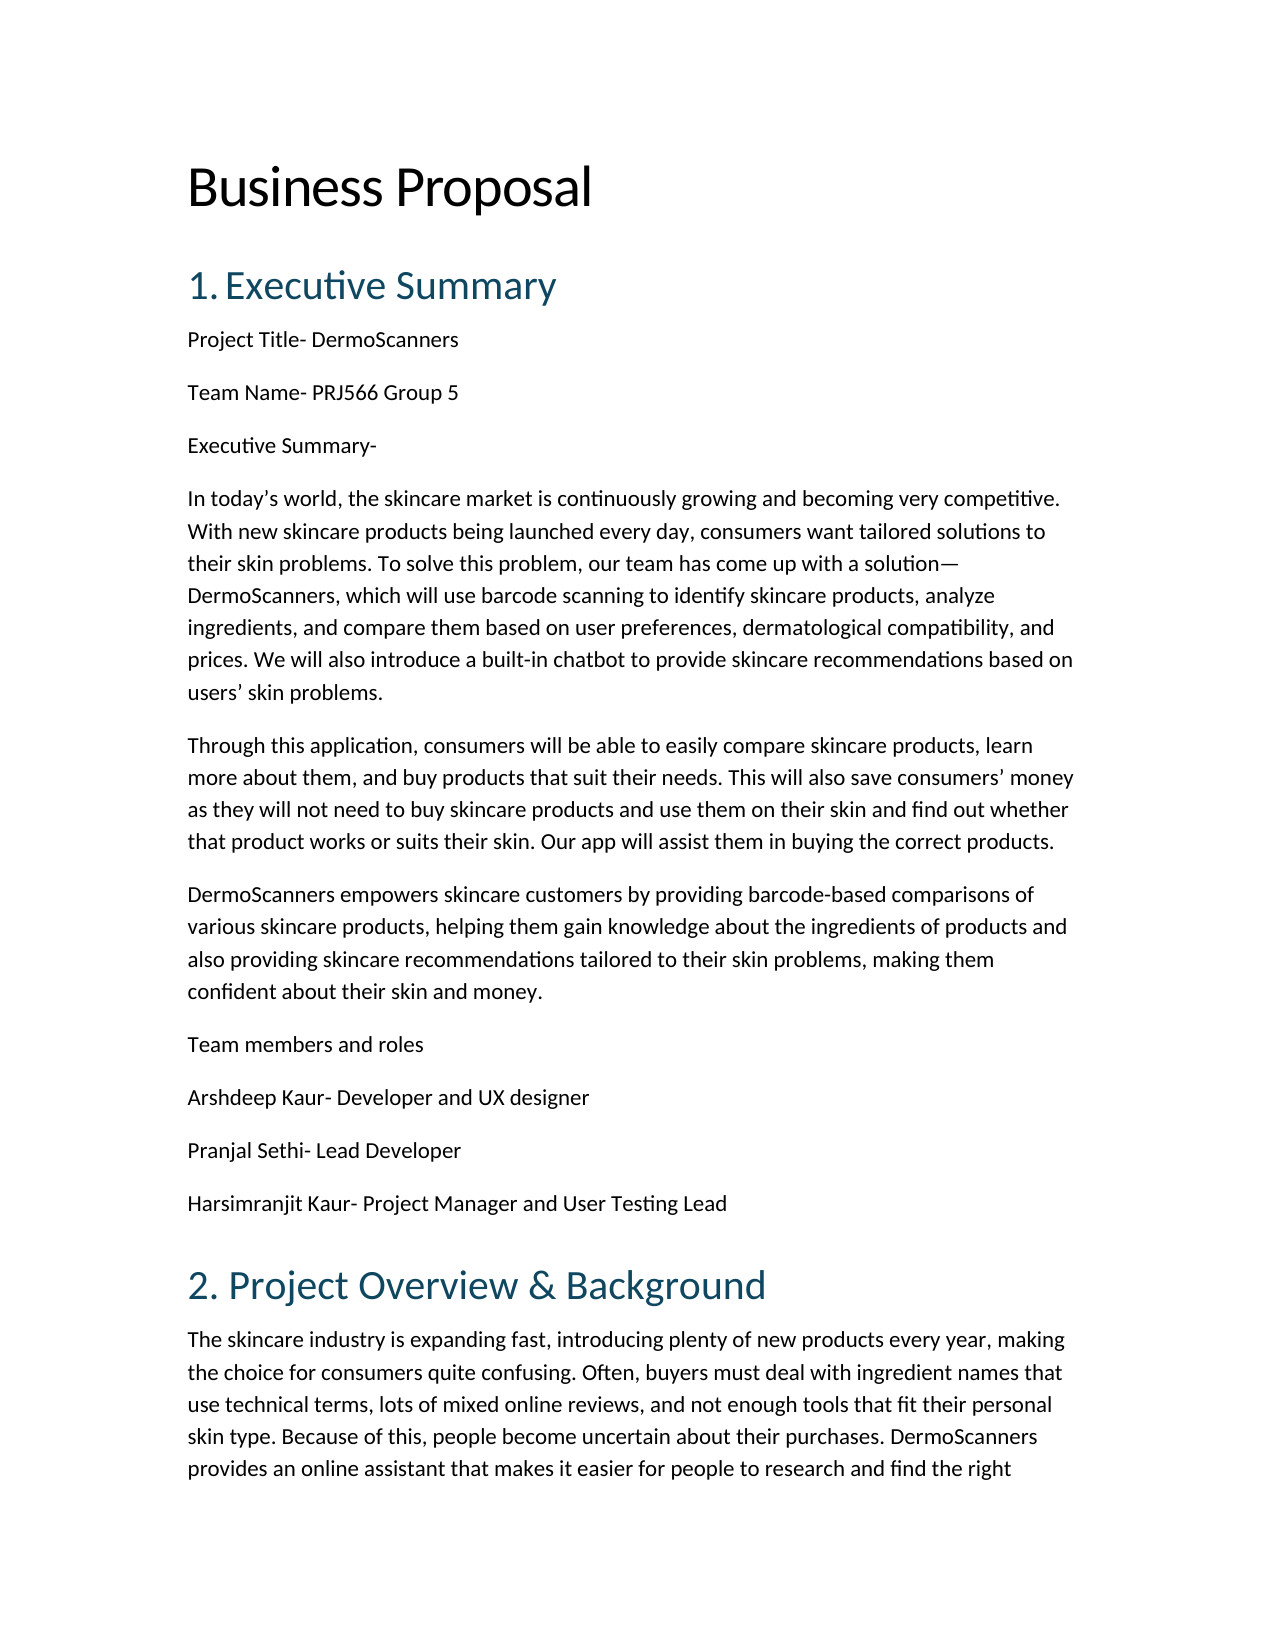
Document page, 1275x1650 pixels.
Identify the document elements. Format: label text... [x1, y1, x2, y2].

text In today’s world, the skincare market is continuously growing and becoming very competitive. With new skincare products being launched every day, consumers want tailored solutions to their skin problems. To solve this problem, our team has come up with a solution—DermoScanners, which will use barcode scanning to identify skincare products, analyze ingredients, and compare them based on user preferences, dermatological compatibility, and prices. We will also introduce a built-in chatbot to provide skincare recommendations based on users’ skin problems. [187, 484, 1087, 706]
text Arshdeep Kaur- Developer and UX designer [187, 1083, 1087, 1111]
text Team members and roles [187, 1030, 1087, 1058]
subtitle 2. Project Overview & Background [187, 1259, 1087, 1309]
text Pranjal Sethi- Lead Developer [187, 1136, 1087, 1164]
subtitle Executive Summary [187, 259, 1087, 309]
title Business Proposal [187, 150, 1087, 221]
text Harsimranjit Kaur- Project Manager and User Testing Lead [187, 1189, 1087, 1217]
text DermoScanners empowers skincare customers by providing barcode-based comparisons of various skincare products, helping them gain knowledge about the ingredients of products and also providing skincare recommendations tailored to their skin problems, making them confident about their skin and money. [187, 880, 1087, 1005]
text Project Title- DermoScanners [187, 326, 1087, 353]
text Team Name- PRJ566 Group 5 [187, 378, 1087, 407]
text Through this application, consumers will be able to easily compare skincare products, learn more about them, and buy products that suit their needs. This will also save consumers’ money as they will not need to buy skincare products and use them on their skin and find out whether that product works or suits their skin. Our app will assist them in buying the correct products. [187, 731, 1087, 855]
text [187, 1325, 1087, 1482]
text Executive Summary- [187, 432, 1087, 459]
